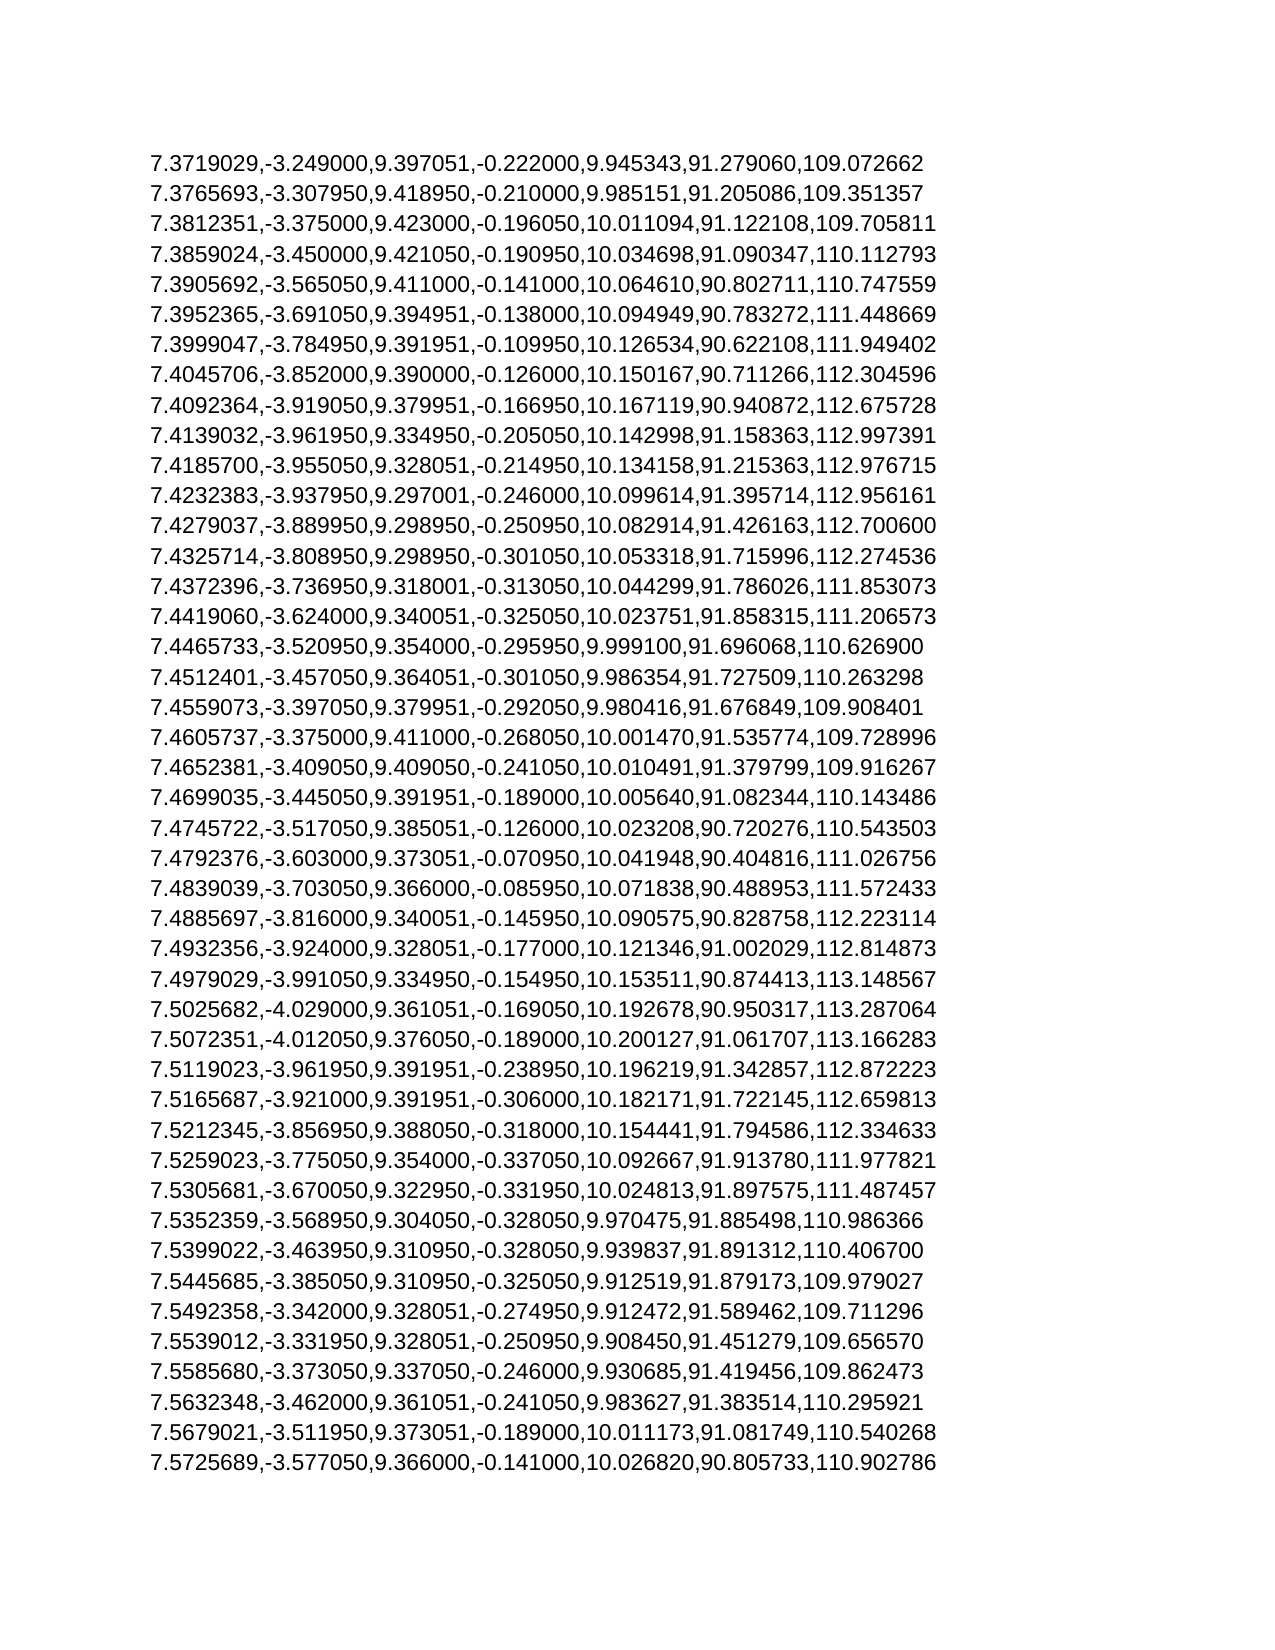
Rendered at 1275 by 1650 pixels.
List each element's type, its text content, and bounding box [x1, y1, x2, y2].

text 7.4372396,-3.736950,9.318001,-0.313050,10.044299,91.786026,111.853073 [150, 573, 1125, 599]
text 7.5119023,-3.961950,9.391951,-0.238950,10.196219,91.342857,112.872223 [150, 1056, 1125, 1083]
text 7.4092364,-3.919050,9.379951,-0.166950,10.167119,90.940872,112.675728 [150, 392, 1125, 418]
text 7.5165687,-3.921000,9.391951,-0.306000,10.182171,91.722145,112.659813 [150, 1086, 1125, 1113]
text 7.3765693,-3.307950,9.418950,-0.210000,9.985151,91.205086,109.351357 [150, 180, 1125, 207]
text 7.4325714,-3.808950,9.298950,-0.301050,10.053318,91.715996,112.274536 [150, 543, 1125, 569]
text 7.5212345,-3.856950,9.388050,-0.318000,10.154441,91.794586,112.334633 [150, 1117, 1125, 1143]
text 7.4419060,-3.624000,9.340051,-0.325050,10.023751,91.858315,111.206573 [150, 603, 1125, 629]
text 7.5679021,-3.511950,9.373051,-0.189000,10.011173,91.081749,110.540268 [150, 1419, 1125, 1445]
text 7.4045706,-3.852000,9.390000,-0.126000,10.150167,90.711266,112.304596 [150, 361, 1125, 388]
text 7.4839039,-3.703050,9.366000,-0.085950,10.071838,90.488953,111.572433 [150, 875, 1125, 901]
text 7.3999047,-3.784950,9.391951,-0.109950,10.126534,90.622108,111.949402 [150, 331, 1125, 358]
text 7.5352359,-3.568950,9.304050,-0.328050,9.970475,91.885498,110.986366 [150, 1207, 1125, 1234]
text 7.4932356,-3.924000,9.328051,-0.177000,10.121346,91.002029,112.814873 [150, 935, 1125, 962]
text 7.4465733,-3.520950,9.354000,-0.295950,9.999100,91.696068,110.626900 [150, 633, 1125, 660]
text 7.5399022,-3.463950,9.310950,-0.328050,9.939837,91.891312,110.406700 [150, 1237, 1125, 1264]
text 7.5585680,-3.373050,9.337050,-0.246000,9.930685,91.419456,109.862473 [150, 1358, 1125, 1385]
text 7.4652381,-3.409050,9.409050,-0.241050,10.010491,91.379799,109.916267 [150, 754, 1125, 781]
text 7.3859024,-3.450000,9.421050,-0.190950,10.034698,91.090347,110.112793 [150, 241, 1125, 267]
text 7.5445685,-3.385050,9.310950,-0.325050,9.912519,91.879173,109.979027 [150, 1268, 1125, 1294]
text 7.3952365,-3.691050,9.394951,-0.138000,10.094949,90.783272,111.448669 [150, 301, 1125, 327]
text 7.5632348,-3.462000,9.361051,-0.241050,9.983627,91.383514,110.295921 [150, 1388, 1125, 1415]
text 7.5072351,-4.012050,9.376050,-0.189000,10.200127,91.061707,113.166283 [150, 1026, 1125, 1052]
text 7.5725689,-3.577050,9.366000,-0.141000,10.026820,90.805733,110.902786 [150, 1449, 1125, 1475]
text 7.5492358,-3.342000,9.328051,-0.274950,9.912472,91.589462,109.711296 [150, 1298, 1125, 1324]
text 7.4885697,-3.816000,9.340051,-0.145950,10.090575,90.828758,112.223114 [150, 905, 1125, 932]
text 7.4745722,-3.517050,9.385051,-0.126000,10.023208,90.720276,110.543503 [150, 814, 1125, 841]
text 7.4232383,-3.937950,9.297001,-0.246000,10.099614,91.395714,112.956161 [150, 482, 1125, 509]
text 7.4279037,-3.889950,9.298950,-0.250950,10.082914,91.426163,112.700600 [150, 512, 1125, 539]
text 7.5025682,-4.029000,9.361051,-0.169050,10.192678,90.950317,113.287064 [150, 996, 1125, 1022]
text 7.3905692,-3.565050,9.411000,-0.141000,10.064610,90.802711,110.747559 [150, 271, 1125, 297]
text 7.3719029,-3.249000,9.397051,-0.222000,9.945343,91.279060,109.072662 [150, 150, 1125, 176]
text 7.4792376,-3.603000,9.373051,-0.070950,10.041948,90.404816,111.026756 [150, 845, 1125, 871]
text 7.4605737,-3.375000,9.411000,-0.268050,10.001470,91.535774,109.728996 [150, 724, 1125, 750]
text 7.4559073,-3.397050,9.379951,-0.292050,9.980416,91.676849,109.908401 [150, 694, 1125, 720]
text 7.4979029,-3.991050,9.334950,-0.154950,10.153511,90.874413,113.148567 [150, 966, 1125, 992]
text 7.4512401,-3.457050,9.364051,-0.301050,9.986354,91.727509,110.263298 [150, 663, 1125, 690]
text 7.5539012,-3.331950,9.328051,-0.250950,9.908450,91.451279,109.656570 [150, 1328, 1125, 1354]
text 7.4139032,-3.961950,9.334950,-0.205050,10.142998,91.158363,112.997391 [150, 422, 1125, 448]
text 7.3812351,-3.375000,9.423000,-0.196050,10.011094,91.122108,109.705811 [150, 210, 1125, 237]
text 7.5259023,-3.775050,9.354000,-0.337050,10.092667,91.913780,111.977821 [150, 1147, 1125, 1173]
text 7.4185700,-3.955050,9.328051,-0.214950,10.134158,91.215363,112.976715 [150, 452, 1125, 478]
text 7.4699035,-3.445050,9.391951,-0.189000,10.005640,91.082344,110.143486 [150, 784, 1125, 811]
text 7.5305681,-3.670050,9.322950,-0.331950,10.024813,91.897575,111.487457 [150, 1177, 1125, 1203]
